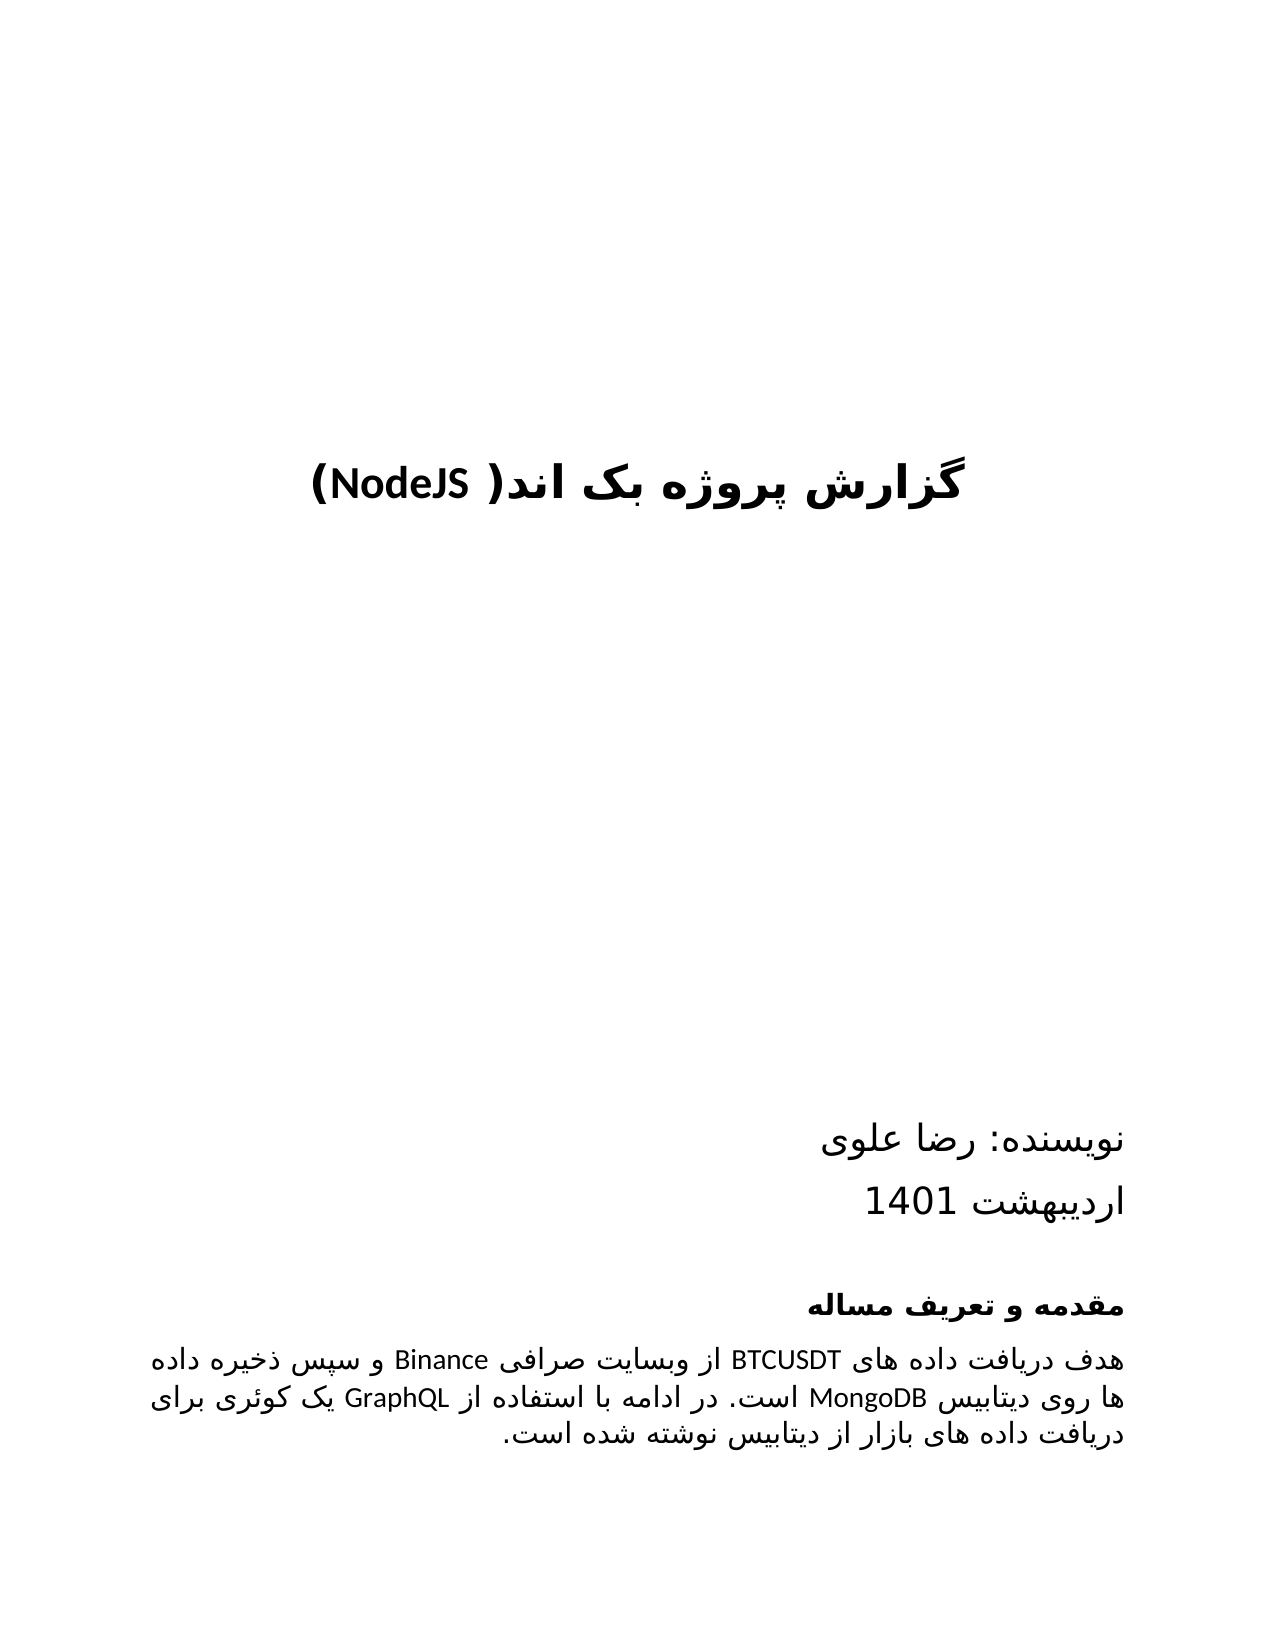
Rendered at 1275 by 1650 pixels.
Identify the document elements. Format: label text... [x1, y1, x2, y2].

text هدف دریافت داده های BTCUSDT از وبسایت صرافی Binance و سپس ذخیره داده ها روی دیتابیس MongoDB است. در ادامه با استفاده از GraphQL یک کوئری برای دریافت داده های بازار از دیتابیس نوشته شده است. [150, 1341, 1125, 1451]
text نویسنده: رضا علوی [150, 1117, 1125, 1160]
text مقدمه و تعریف مساله [150, 1289, 1125, 1323]
text اردیبهشت 1401 [150, 1179, 1125, 1223]
text گزارش پروژه بک اند( NodeJS) [150, 454, 1125, 510]
